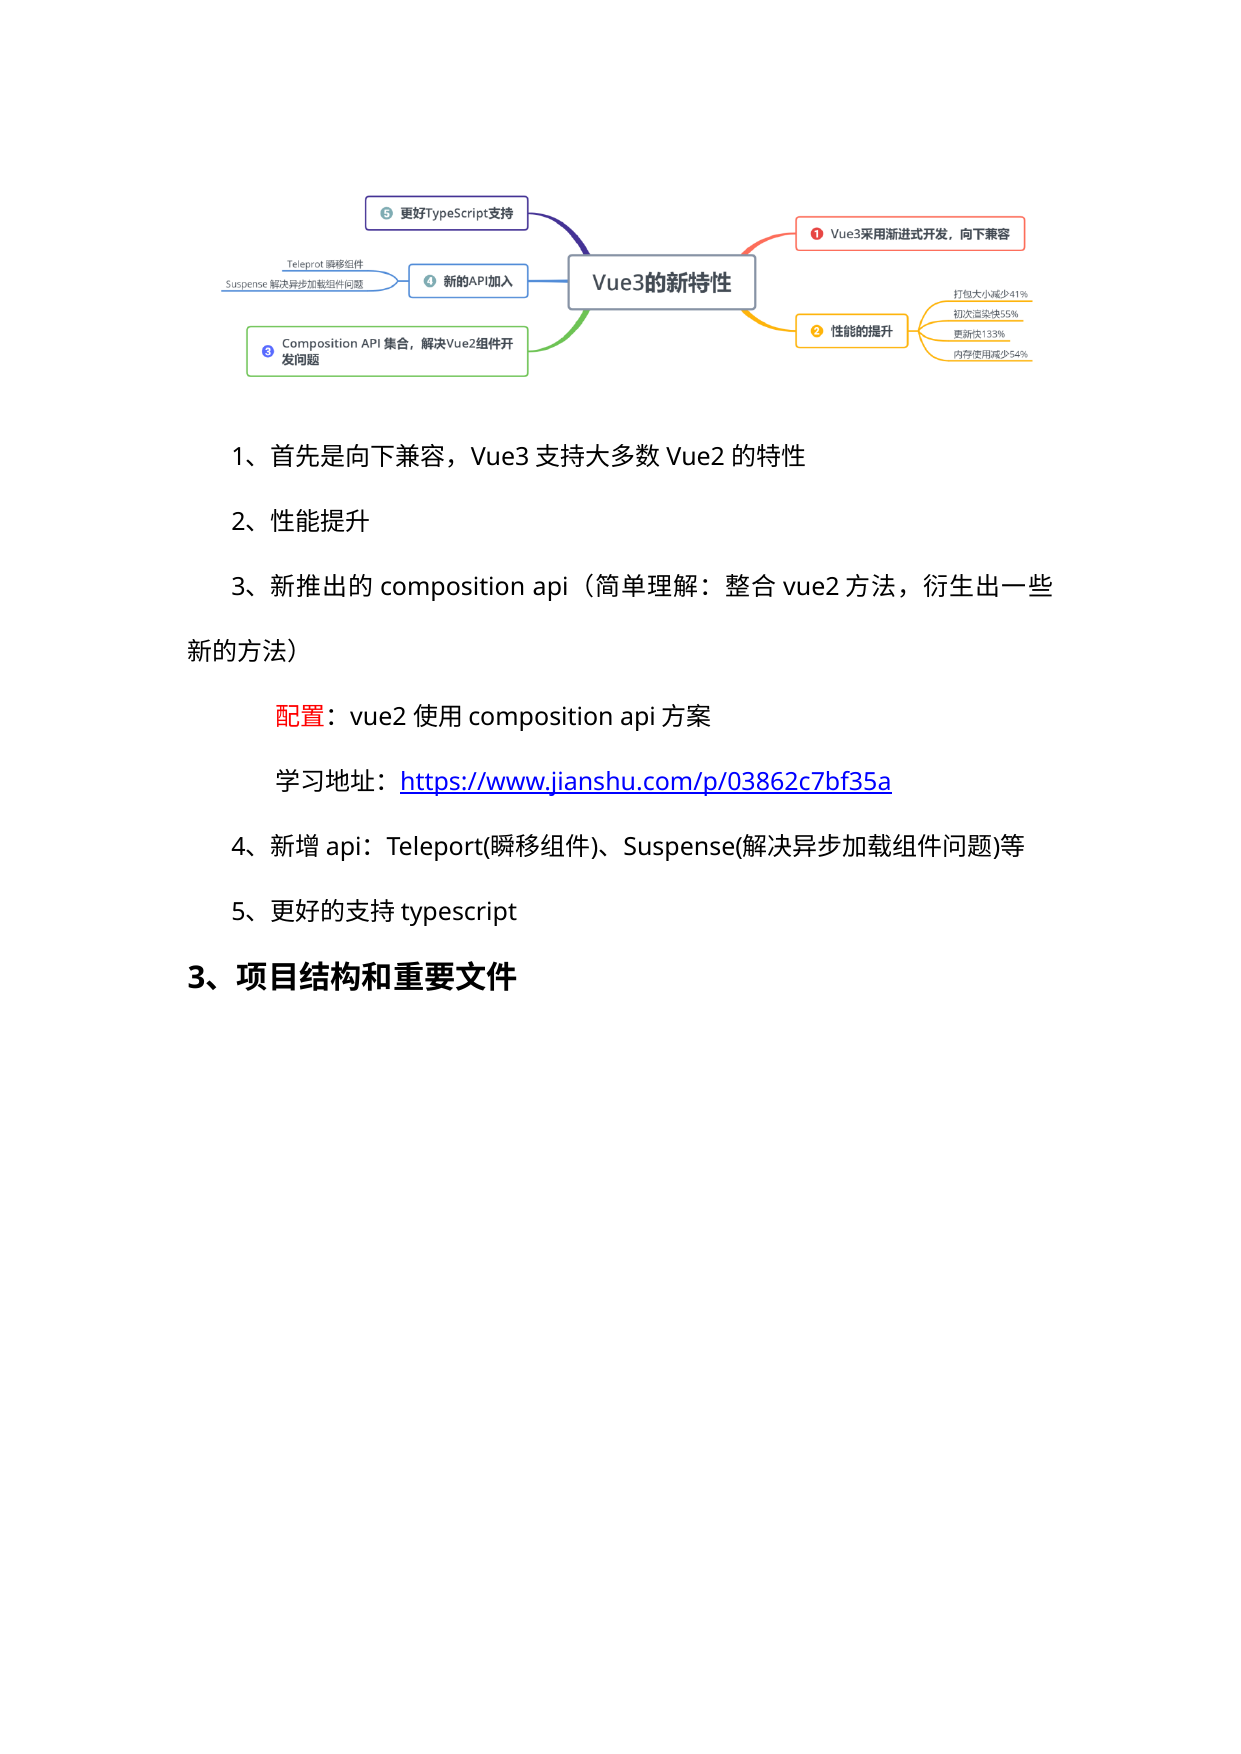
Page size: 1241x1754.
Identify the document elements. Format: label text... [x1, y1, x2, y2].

list 新推出的composition api（简单理解：整合vue2方法，衍生出一些新的方法） [187, 552, 1053, 682]
text 学习地址：https://www.jianshu.com/p/03862c7bf35a [231, 747, 1053, 812]
list 性能提升 [187, 487, 1053, 552]
list 更好的支持typescript [187, 877, 1053, 942]
list 新增api：Teleport(瞬移组件)、Suspense(解决异步加载组件问题)等 [187, 812, 1053, 877]
list 首先是向下兼容，Vue3 支持大多数 Vue2 的特性 [187, 422, 1053, 487]
text 配置：vue2 使用composition api方案 [231, 682, 1053, 747]
picture [187, 162, 1066, 411]
list 项目结构和重要文件 [187, 942, 1053, 1007]
